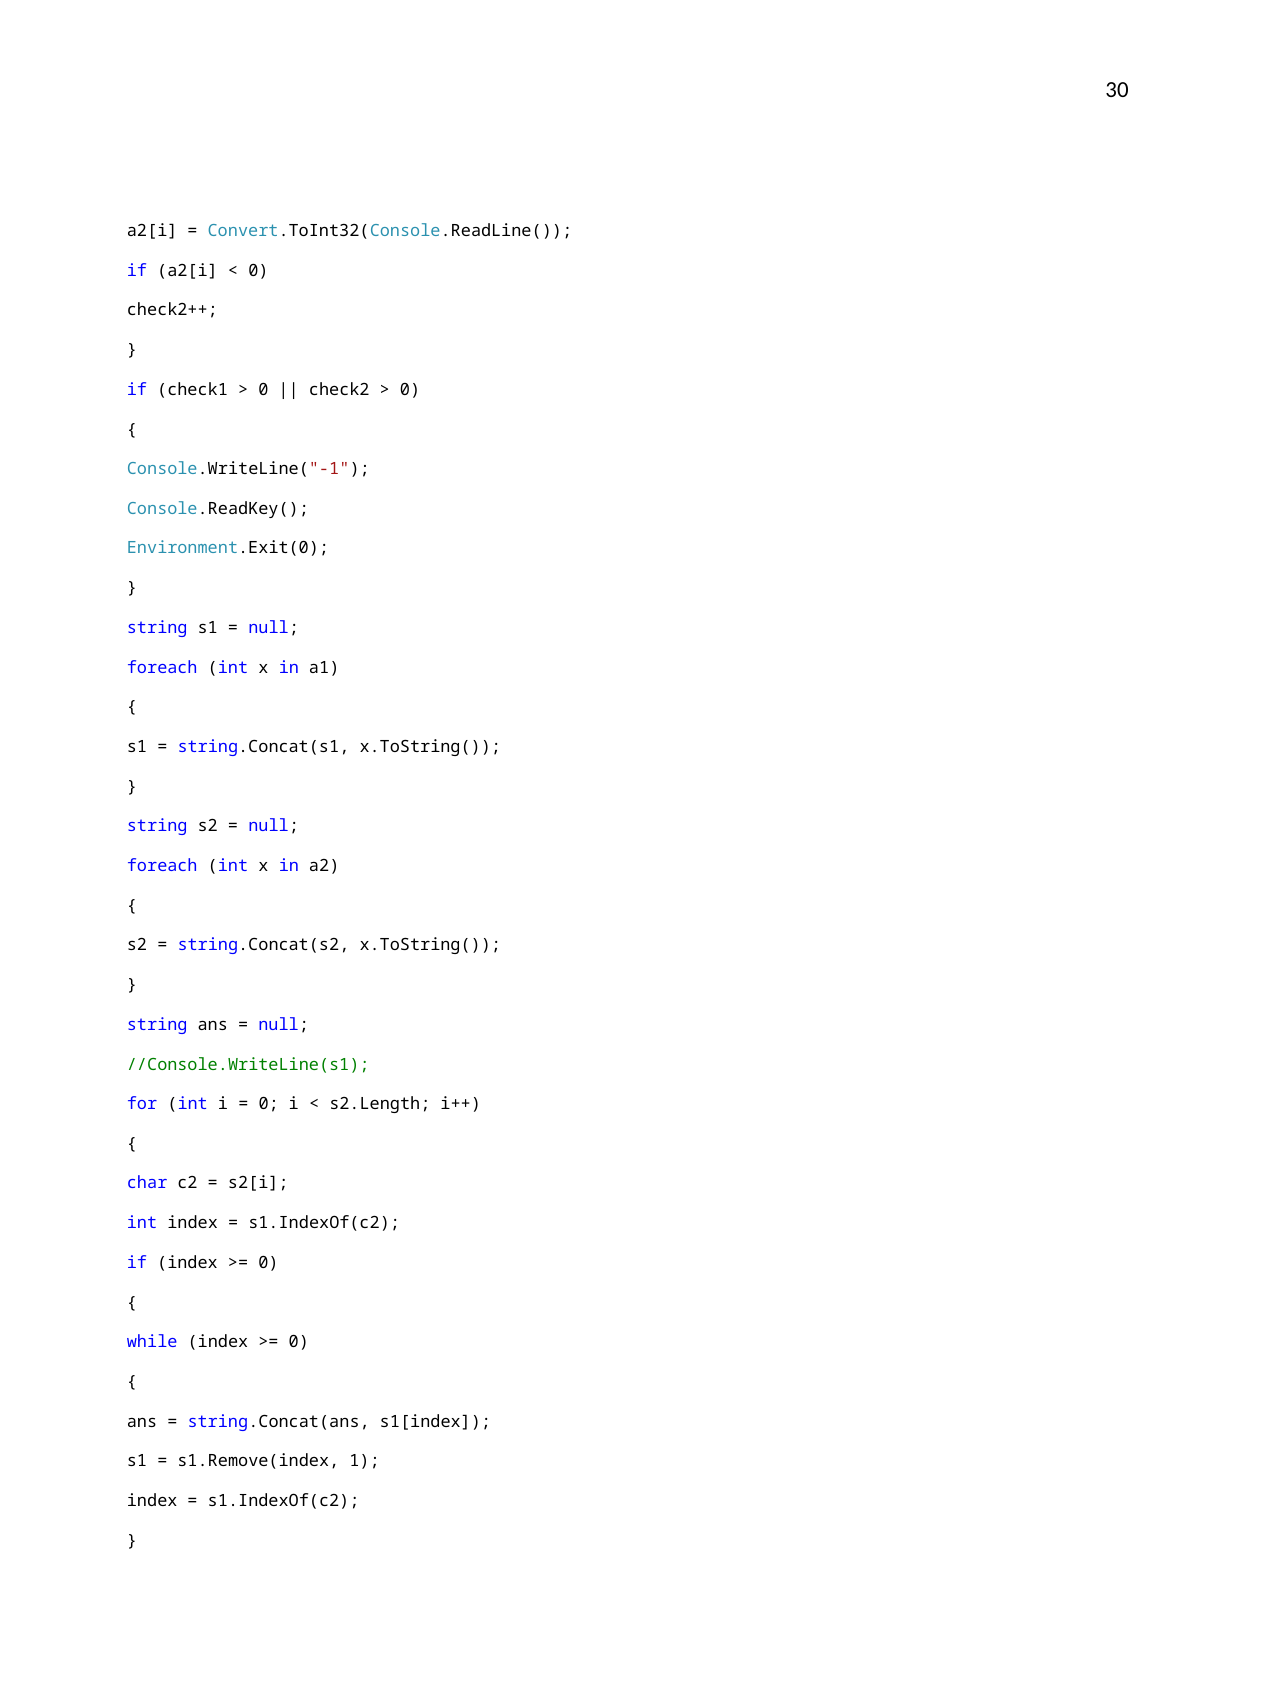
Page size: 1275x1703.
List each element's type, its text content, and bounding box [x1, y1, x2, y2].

text Console.ReadKey(); [127, 479, 1128, 519]
text //Console.WriteLine(s1); [127, 1035, 1128, 1075]
text s1 = string.Concat(s1, x.ToString()); [127, 718, 1128, 757]
text foreach (int x in a1) [127, 638, 1128, 678]
text s1 = s1.Remove(index, 1); [127, 1432, 1128, 1472]
text a2[i] = Convert.ToInt32(Console.ReadLine()); [127, 202, 1128, 241]
text string s2 = null; [127, 797, 1128, 837]
text string s1 = null; [127, 599, 1128, 638]
text check2++; [127, 281, 1128, 321]
text { [127, 1353, 1128, 1392]
text } [127, 1511, 1128, 1551]
text if (check1 > 0 || check2 > 0) [127, 361, 1128, 400]
text { [127, 876, 1128, 916]
text if (index >= 0) [127, 1234, 1128, 1273]
text { [127, 1114, 1128, 1154]
text { [127, 400, 1128, 440]
text index = s1.IndexOf(c2); [127, 1472, 1128, 1511]
text char c2 = s2[i]; [127, 1154, 1128, 1194]
text foreach (int x in a2) [127, 837, 1128, 876]
text ans = string.Concat(ans, s1[index]); [127, 1392, 1128, 1432]
text { [127, 678, 1128, 718]
text { [127, 1273, 1128, 1313]
text for (int i = 0; i < s2.Length; i++) [127, 1075, 1128, 1114]
text } [127, 956, 1128, 996]
text int index = s1.IndexOf(c2); [127, 1194, 1128, 1234]
text } [127, 559, 1128, 599]
text string ans = null; [127, 996, 1128, 1035]
text } [127, 321, 1128, 361]
text } [127, 757, 1128, 797]
text if (a2[i] < 0) [127, 241, 1128, 281]
text Console.WriteLine("-1"); [127, 440, 1128, 479]
text s2 = string.Concat(s2, x.ToString()); [127, 916, 1128, 956]
text Environment.Exit(0); [127, 519, 1128, 559]
text while (index >= 0) [127, 1313, 1128, 1353]
